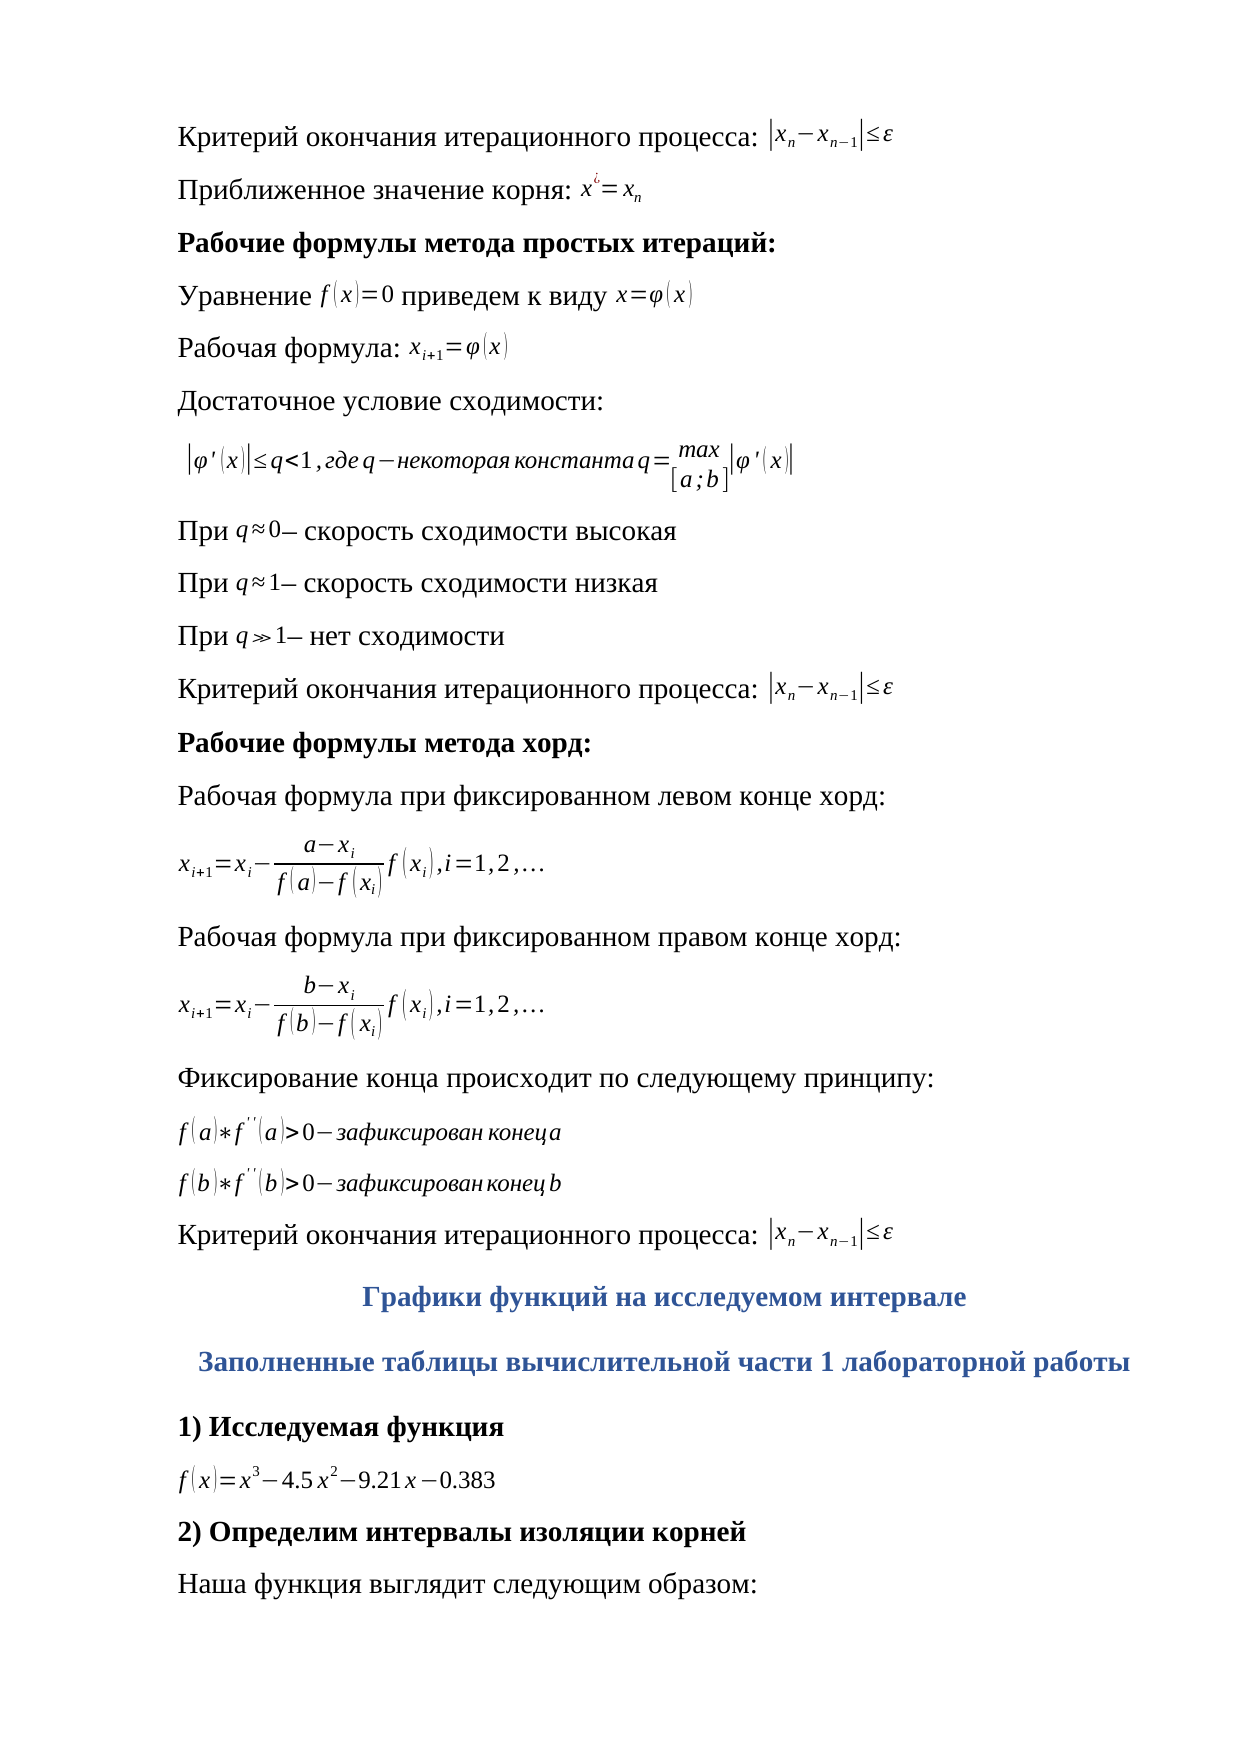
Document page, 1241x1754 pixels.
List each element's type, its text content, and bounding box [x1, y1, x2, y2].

text При – скорость сходимости высокая [177, 513, 1152, 546]
text 1) Исследуемая функция [177, 1409, 1152, 1443]
text При – нет сходимости [177, 618, 1152, 652]
text 2) Определим интервалы изоляции корней [177, 1514, 1152, 1547]
text Рабочая формула при фиксированном левом конце хорд: [177, 778, 1152, 811]
text Критерий окончания итерационного процесса: [177, 671, 1152, 706]
text При – скорость сходимости низкая [177, 565, 1152, 599]
text Рабочая формула: [177, 330, 1152, 364]
text Критерий окончания итерационного процесса: [177, 118, 1152, 153]
text Рабочие формулы метода хорд: [177, 725, 1152, 758]
subtitle Графики функций на исследуемом интервале [177, 1279, 1152, 1312]
text Рабочая формула при фиксированном правом конце хорд: [177, 919, 1152, 953]
text Фиксирование конца происходит по следующему принципу: [177, 1061, 1152, 1094]
text Достаточное условие сходимости: [177, 383, 1152, 417]
text Рабочие формулы метода простых итераций: [177, 225, 1152, 258]
text Наша функция выглядит следующим образом: [177, 1567, 1152, 1600]
text Уравнение приведем к виду [177, 278, 1152, 311]
text Приближенное значение корня: [177, 172, 1152, 206]
subtitle Заполненные таблицы вычислительной части 1 лабораторной работы [177, 1344, 1152, 1378]
text Критерий окончания итерационного процесса: [177, 1217, 1152, 1251]
